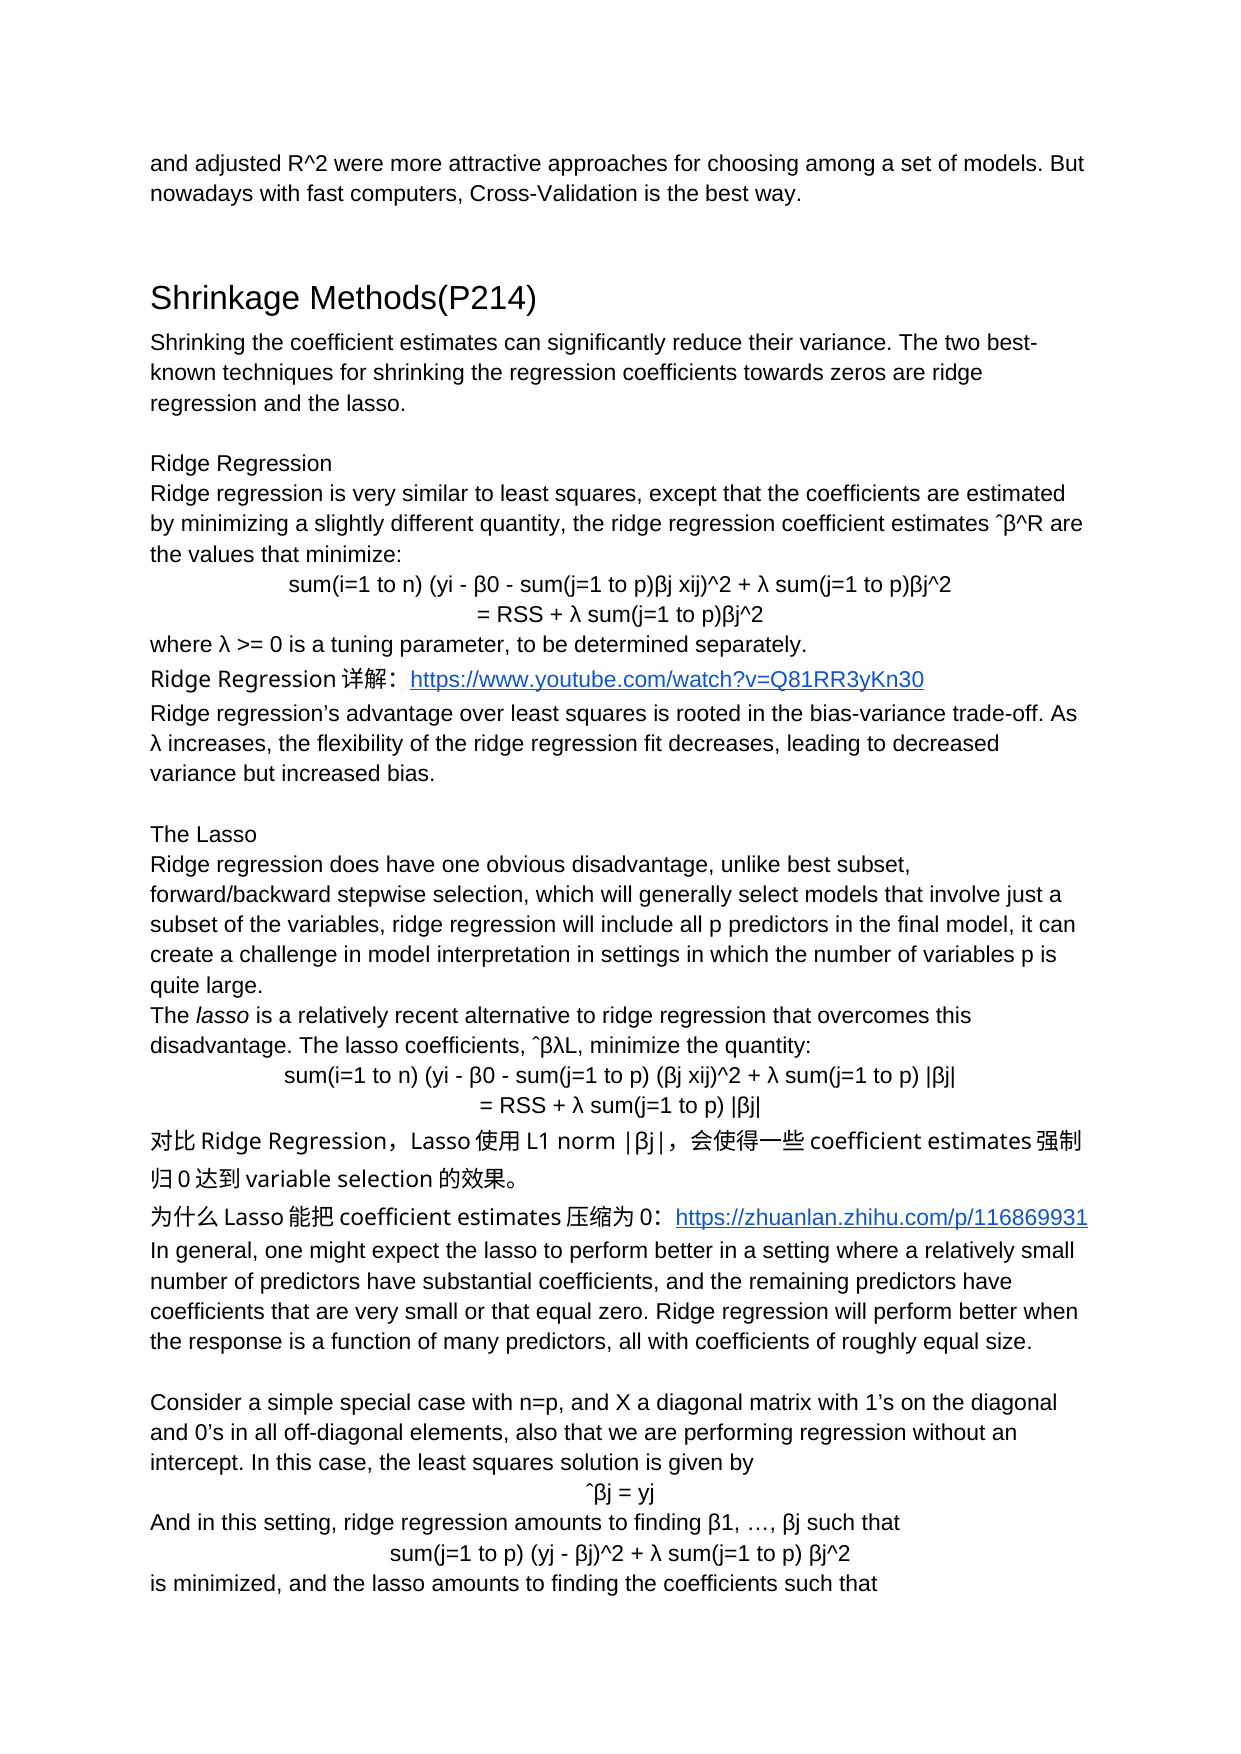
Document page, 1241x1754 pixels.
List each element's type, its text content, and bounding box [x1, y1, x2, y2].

text = RSS + λ sum(j=1 to p)βj^2 [150, 601, 1090, 627]
text ˆβj = yj [150, 1479, 1090, 1506]
text where λ >= 0 is a tuning parameter, to be determined separately. [150, 631, 1090, 657]
text And in this setting, ridge regression amounts to finding β1, …, βj such that [150, 1509, 1090, 1536]
text sum(i=1 to n) (yi - β0 - sum(j=1 to p)βj xij)^2 + λ sum(j=1 to p)βj^2 [150, 571, 1090, 597]
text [150, 150, 1090, 207]
text In general, one might expect the lasso to perform better in a setting where a relatively small number of predictors have substantial coefficients, and the remaining predictors have coefficients that are very small or that equal zero. Ridge regression will perform better when the response is a function of many predictors, all with coefficients of roughly equal size. [150, 1237, 1090, 1354]
text is minimized, and the lasso amounts to finding the coefficients such that [150, 1570, 1090, 1596]
text Ridge regression is very similar to least squares, except that the coefficients are estimated by minimizing a slightly different quantity, the ridge regression coefficient estimates ˆβ^R are the values that minimize: [150, 480, 1090, 567]
text sum(i=1 to n) (yi - β0 - sum(j=1 to p) (βj xij)^2 + λ sum(j=1 to p) |βj| [150, 1062, 1090, 1088]
text Shrinking the coefficient estimates can significantly reduce their variance. The two best-known techniques for shrinking the regression coefficients towards zeros are ridge regression and the lasso. [150, 329, 1090, 416]
text Consider a simple special case with n=p, and X a diagonal matrix with 1’s on the diagonal and 0’s in all off-diagonal elements, also that we are performing regression without an intercept. In this case, the least squares solution is given by [150, 1388, 1090, 1475]
text The lasso is a relatively recent alternative to ridge regression that overcomes this disadvantage. The lasso coefficients, ˆβλL, minimize the quantity: [150, 1002, 1090, 1058]
subtitle Shrinkage Methods(P214) [150, 278, 1090, 317]
text The Lasso [150, 821, 1090, 847]
text 对比Ridge Regression，Lasso使用L1 norm |βj|，会使得一些coefficient estimates强制归0达到variable selection的效果。 [150, 1123, 1090, 1194]
text Ridge Regression详解：https://www.youtube.com/watch?v=Q81RR3yKn30 [150, 661, 1090, 695]
text 为什么Lasso能把coefficient estimates压缩为0：https://zhuanlan.zhihu.com/p/116869931 [150, 1199, 1090, 1232]
text Ridge regression’s advantage over least squares is rooted in the bias-variance trade-off. As λ increases, the flexibility of the ridge regression fit decreases, leading to decreased variance but increased bias. [150, 700, 1090, 786]
text sum(j=1 to p) (yj - βj)^2 + λ sum(j=1 to p) βj^2 [150, 1539, 1090, 1566]
text Ridge regression does have one obvious disadvantage, unlike best subset, forward/backward stepwise selection, which will generally select models that involve just a subset of the variables, ridge regression will include all p predictors in the final model, it can create a challenge in model interpretation in settings in which the number of variables p is quite large. [150, 851, 1090, 998]
text = RSS + λ sum(j=1 to p) |βj| [150, 1092, 1090, 1119]
text Ridge Regression [150, 450, 1090, 476]
